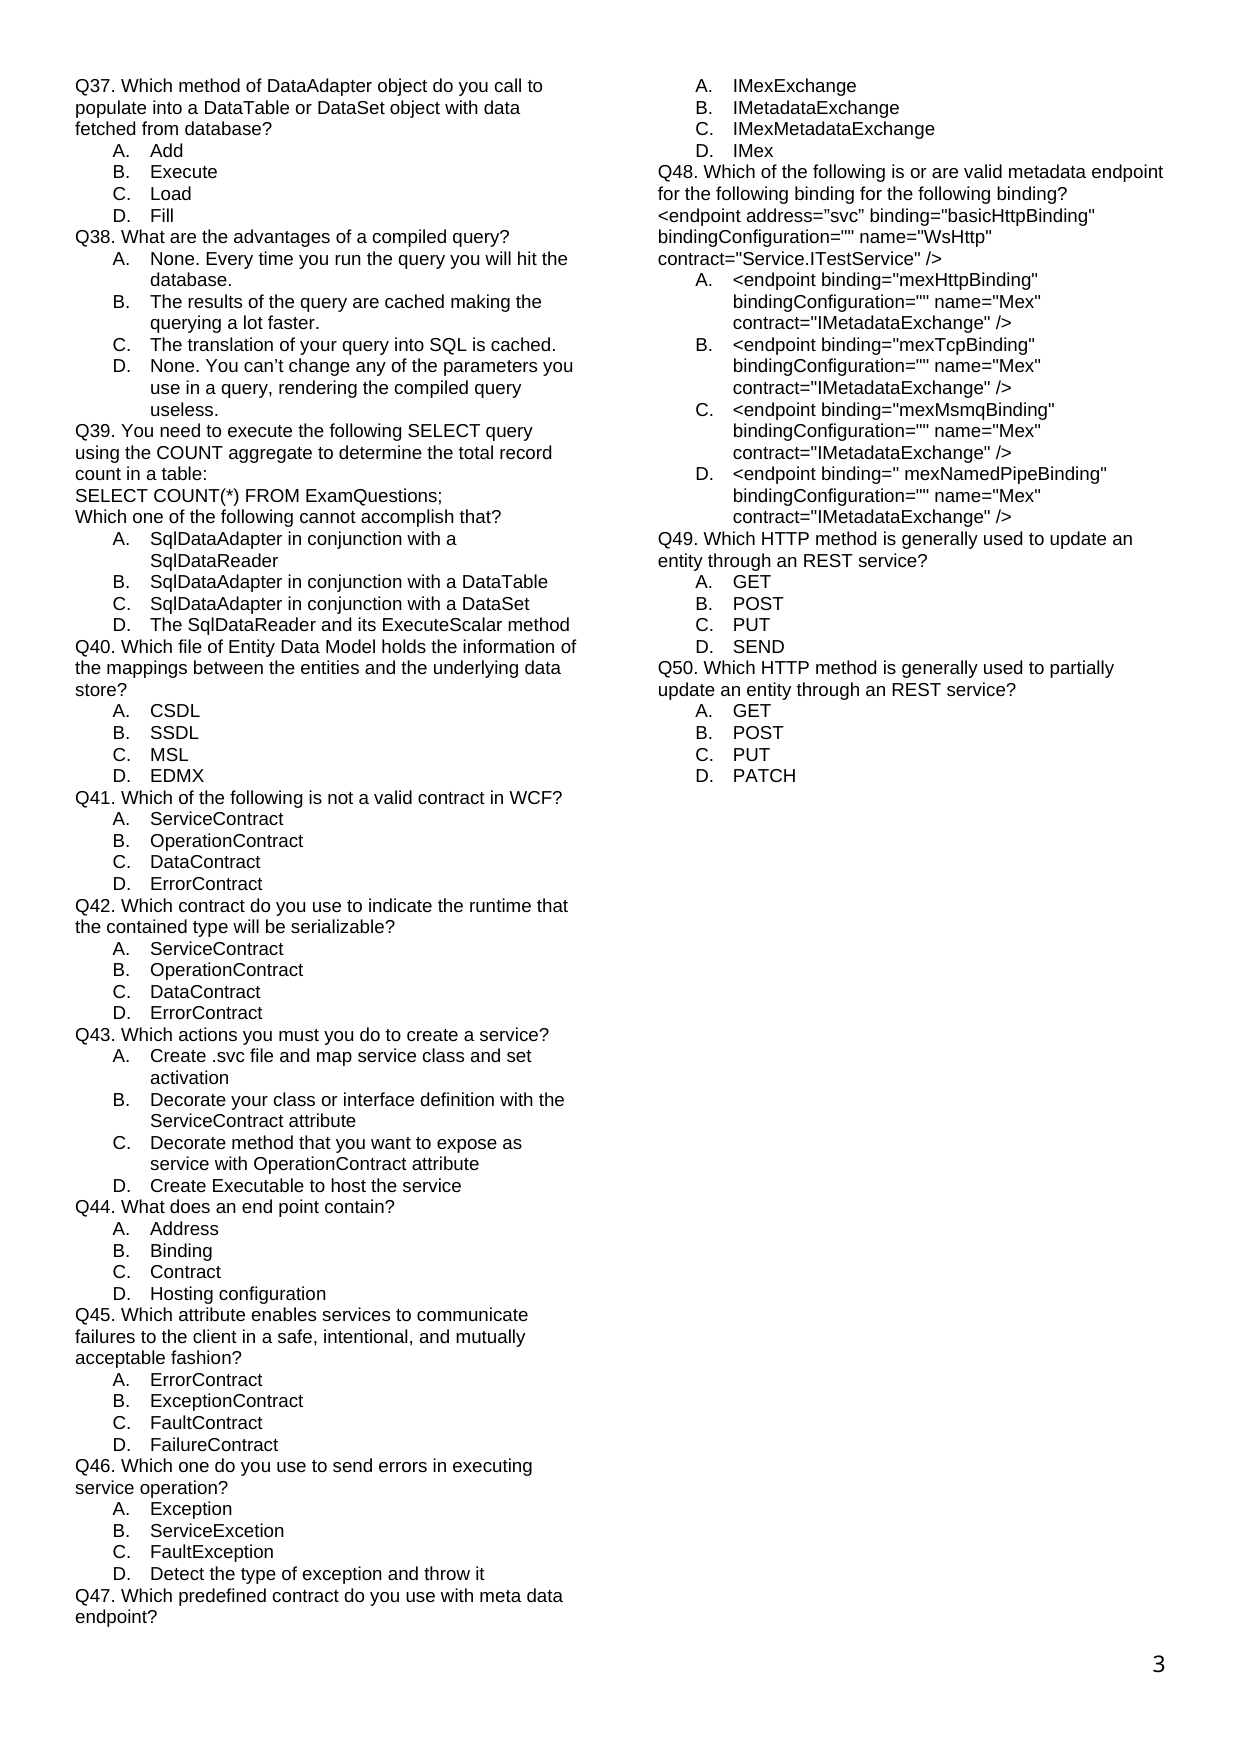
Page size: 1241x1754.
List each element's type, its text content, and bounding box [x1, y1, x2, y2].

list FailureContract [112, 1433, 583, 1455]
list IMetadataExchange [695, 97, 1165, 118]
list IMex [695, 140, 1165, 161]
text contract="Service.ITestService" /> [658, 247, 1165, 269]
list Decorate method that you want to expose as service with OperationContract attribute [112, 1132, 583, 1175]
list IMexMetadataExchange [695, 118, 1165, 140]
list The SqlDataReader and its ExecuteScalar method [112, 614, 583, 636]
list PUT [695, 743, 1165, 765]
list PUT [695, 614, 1165, 636]
text Q40. Which file of Entity Data Model holds the information of the mappings between the entities and the underlying data store? [75, 636, 583, 700]
list <endpoint binding="mexTcpBinding" bindingConfiguration="" name="Mex" contract="IMetadataExchange" /> [695, 334, 1165, 398]
list ErrorContract [112, 1002, 583, 1024]
list SqlDataAdapter in conjunction with a DataTable [112, 571, 583, 592]
list ServiceContract [112, 808, 583, 830]
list SqlDataAdapter in conjunction with a SqlDataReader [112, 528, 583, 571]
list CSDL [112, 700, 583, 722]
text Q47. Which predefined contract do you use with meta data endpoint? [75, 1584, 583, 1627]
list Load [112, 183, 583, 204]
list <endpoint binding=" mexNamedPipeBinding" bindingConfiguration="" name="Mex" contract="IMetadataExchange" /> [695, 463, 1165, 528]
list ServiceContract [112, 937, 583, 959]
text Q41. Which of the following is not a valid contract in WCF? [75, 787, 583, 808]
list POST [695, 722, 1165, 743]
text Q50. Which HTTP method is generally used to partially update an entity through an REST service? [658, 657, 1165, 700]
list ServiceExcetion [112, 1520, 583, 1541]
list Execute [112, 161, 583, 183]
list FaultException [112, 1541, 583, 1563]
list EDMX [112, 765, 583, 787]
list Decorate your class or interface definition with the ServiceContract attribute [112, 1088, 583, 1132]
list OperationContract [112, 959, 583, 981]
list ErrorContract [112, 1369, 583, 1390]
list DataContract [112, 981, 583, 1002]
list <endpoint binding="mexHttpBinding" bindingConfiguration="" name="Mex" contract="IMetadataExchange" /> [695, 269, 1165, 334]
list DataContract [112, 851, 583, 873]
list None. Every time you run the query you will hit the database. [112, 247, 583, 291]
text Q42. Which contract do you use to indicate the runtime that the contained type will be serializable? [75, 894, 583, 937]
list <endpoint binding="mexMsmqBinding" bindingConfiguration="" name="Mex" contract="IMetadataExchange" /> [695, 398, 1165, 463]
list Add [112, 140, 583, 161]
text Which one of the following cannot accomplish that? [75, 506, 583, 528]
list Exception [112, 1498, 583, 1520]
list Hosting configuration [112, 1282, 583, 1304]
text Q46. Which one do you use to send errors in executing service operation? [75, 1455, 583, 1498]
list The translation of your query into SQL is cached. [112, 334, 583, 355]
list ErrorContract [112, 873, 583, 894]
text Q38. What are the advantages of a compiled query? [75, 226, 583, 247]
list Address [112, 1218, 583, 1239]
list SEND [695, 636, 1165, 657]
list IMexExchange [695, 75, 1165, 97]
list None. You can’t change any of the parameters you use in a query, rendering the compiled query useless. [112, 355, 583, 420]
list POST [695, 592, 1165, 614]
list Create .svc file and map service class and set activation [112, 1045, 583, 1088]
text Q48. Which of the following is or are valid metadata endpoint for the following binding for the following binding? [658, 161, 1165, 204]
list PATCH [695, 765, 1165, 787]
list MSL [112, 743, 583, 765]
list Fill [112, 204, 583, 226]
text Q39. You need to execute the following SELECT query using the COUNT aggregate to determine the total record count in a table: [75, 420, 583, 485]
text SELECT COUNT(*) FROM ExamQuestions; [75, 485, 583, 506]
list Binding [112, 1239, 583, 1261]
text Q45. Which attribute enables services to communicate failures to the client in a safe, intentional, and mutually acceptable fashion? [75, 1304, 583, 1369]
text Q43. Which actions you must you do to create a service? [75, 1024, 583, 1045]
list SSDL [112, 722, 583, 743]
text <endpoint address=”svc” binding="basicHttpBinding" bindingConfiguration="" name="WsHttp" [658, 204, 1165, 247]
text Q44. What does an end point contain? [75, 1196, 583, 1218]
list Create Executable to host the service [112, 1175, 583, 1196]
list Contract [112, 1261, 583, 1282]
list ExceptionContract [112, 1390, 583, 1412]
list GET [695, 571, 1165, 592]
text Q49. Which HTTP method is generally used to update an entity through an REST service? [658, 528, 1165, 571]
list FaultContract [112, 1412, 583, 1433]
list OperationContract [112, 830, 583, 851]
text Q37. Which method of DataAdapter object do you call to populate into a DataTable or DataSet object with data fetched from database? [75, 75, 583, 140]
list Detect the type of exception and throw it [112, 1563, 583, 1584]
list The results of the query are cached making the querying a lot faster. [112, 291, 583, 334]
list SqlDataAdapter in conjunction with a DataSet [112, 592, 583, 614]
list GET [695, 700, 1165, 722]
